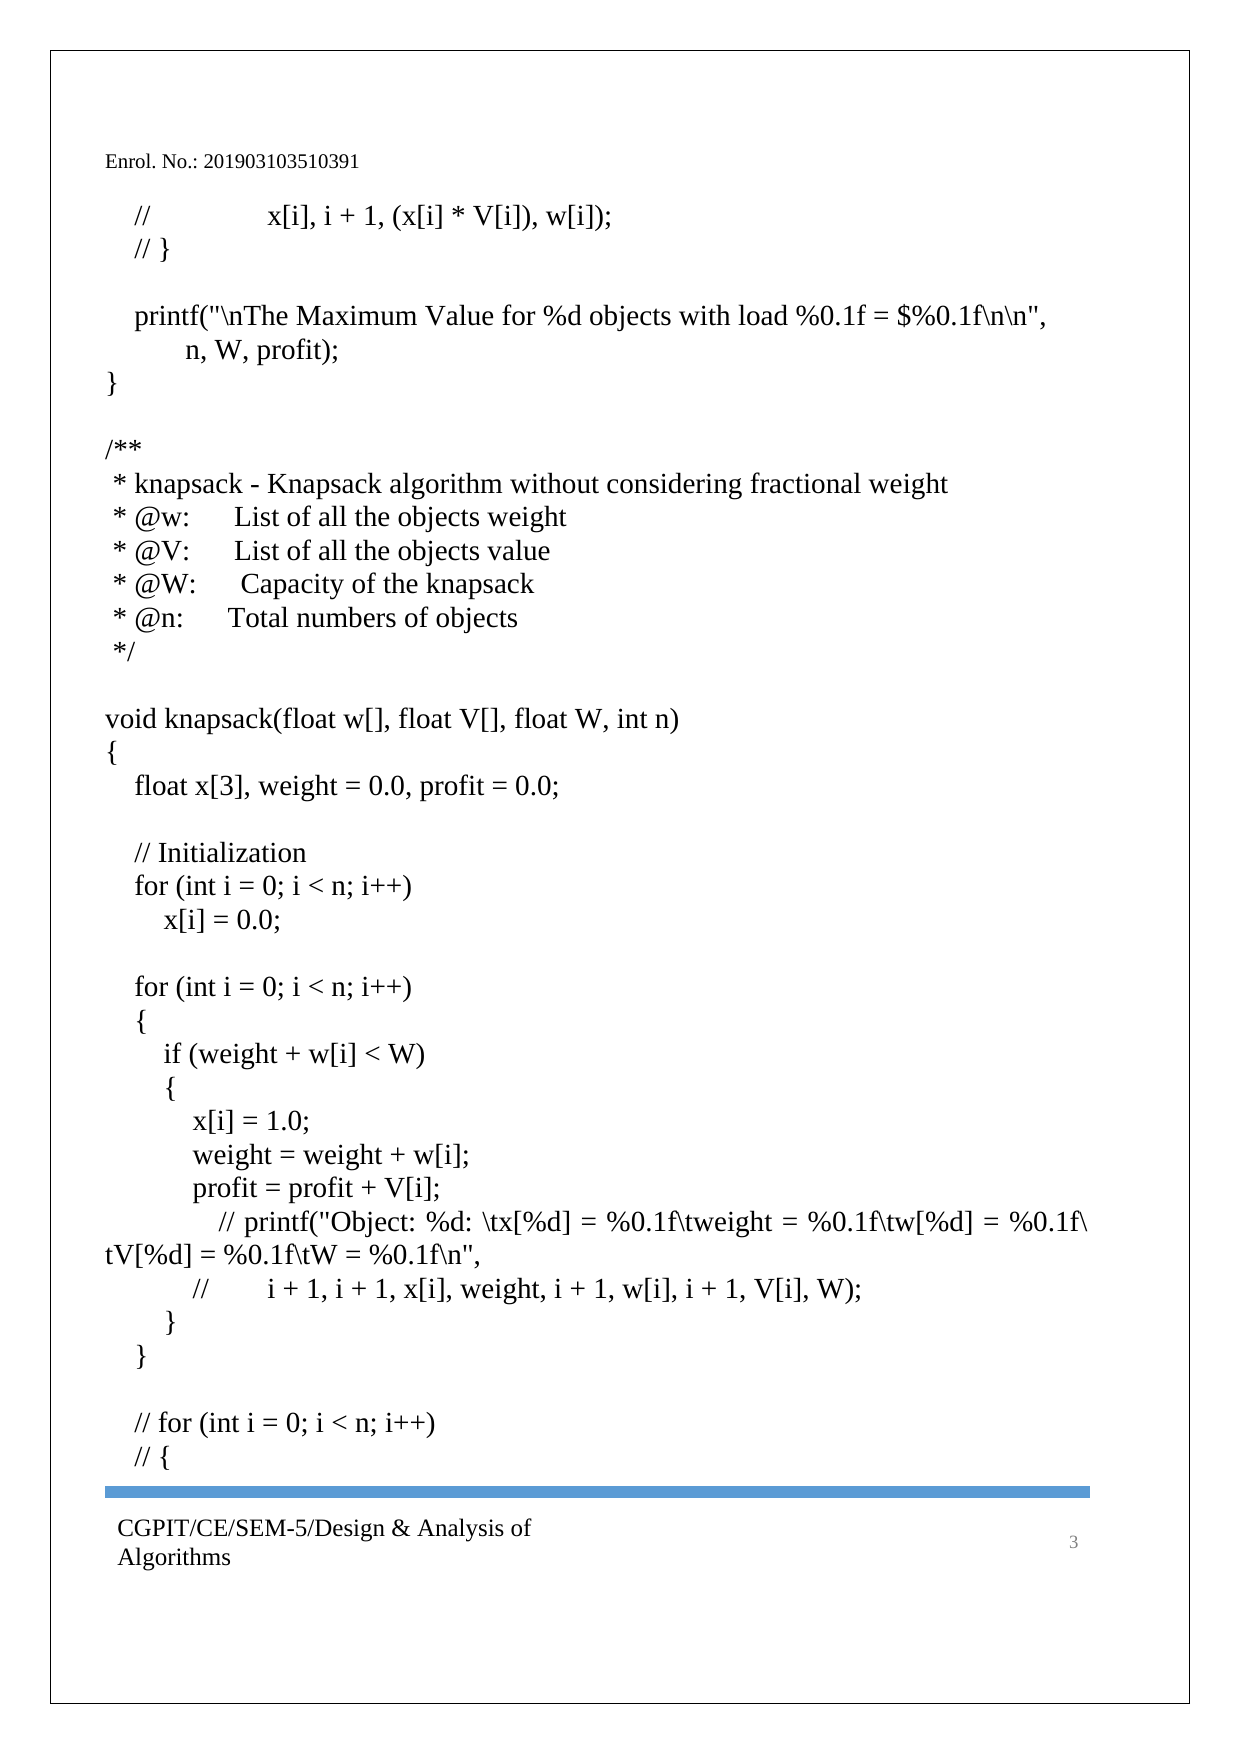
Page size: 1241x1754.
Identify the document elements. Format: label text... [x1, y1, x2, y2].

text if (weight + w[i] < W) [105, 1036, 1090, 1070]
text for (int i = 0; i < n; i++) [105, 868, 1090, 902]
text void knapsack(float w[], float V[], float W, int n) [105, 701, 1090, 734]
text for (int i = 0; i < n; i++) [105, 969, 1090, 1003]
text * @V: List of all the objects value [105, 533, 1090, 567]
text n, W, profit); [105, 332, 1090, 365]
text // } [105, 231, 1090, 265]
text printf("\nThe Maximum Value for %d objects with load %0.1f = $%0.1f\n\n", [105, 298, 1090, 332]
text // x[i], i + 1, (x[i] * V[i]), w[i]); [105, 198, 1090, 231]
text } [105, 1304, 1090, 1338]
text x[i] = 0.0; [105, 902, 1090, 936]
text x[i] = 1.0; [105, 1103, 1090, 1137]
text /** [105, 432, 1090, 466]
text * @W: Capacity of the knapsack [105, 567, 1090, 600]
text */ [105, 634, 1090, 667]
text * knapsack - Knapsack algorithm without considering fractional weight [105, 466, 1090, 499]
text // printf("Object: %d: \tx[%d] = %0.1f\tweight = %0.1f\tw[%d] = %0.1f\tV[%d] = %0.1f\tW = %0.1f\n", [105, 1204, 1090, 1271]
text } [105, 365, 1090, 399]
text * @n: Total numbers of objects [105, 600, 1090, 634]
text // Initialization [105, 835, 1090, 868]
text float x[3], weight = 0.0, profit = 0.0; [105, 768, 1090, 801]
text // { [105, 1439, 1090, 1472]
text weight = weight + w[i]; [105, 1137, 1090, 1170]
text profit = profit + V[i]; [105, 1170, 1090, 1204]
text * @w: List of all the objects weight [105, 499, 1090, 533]
text { [105, 734, 1090, 768]
text // for (int i = 0; i < n; i++) [105, 1405, 1090, 1439]
text } [105, 1338, 1090, 1372]
text { [105, 1070, 1090, 1103]
text { [105, 1003, 1090, 1036]
text // i + 1, i + 1, x[i], weight, i + 1, w[i], i + 1, V[i], W); [105, 1271, 1090, 1304]
